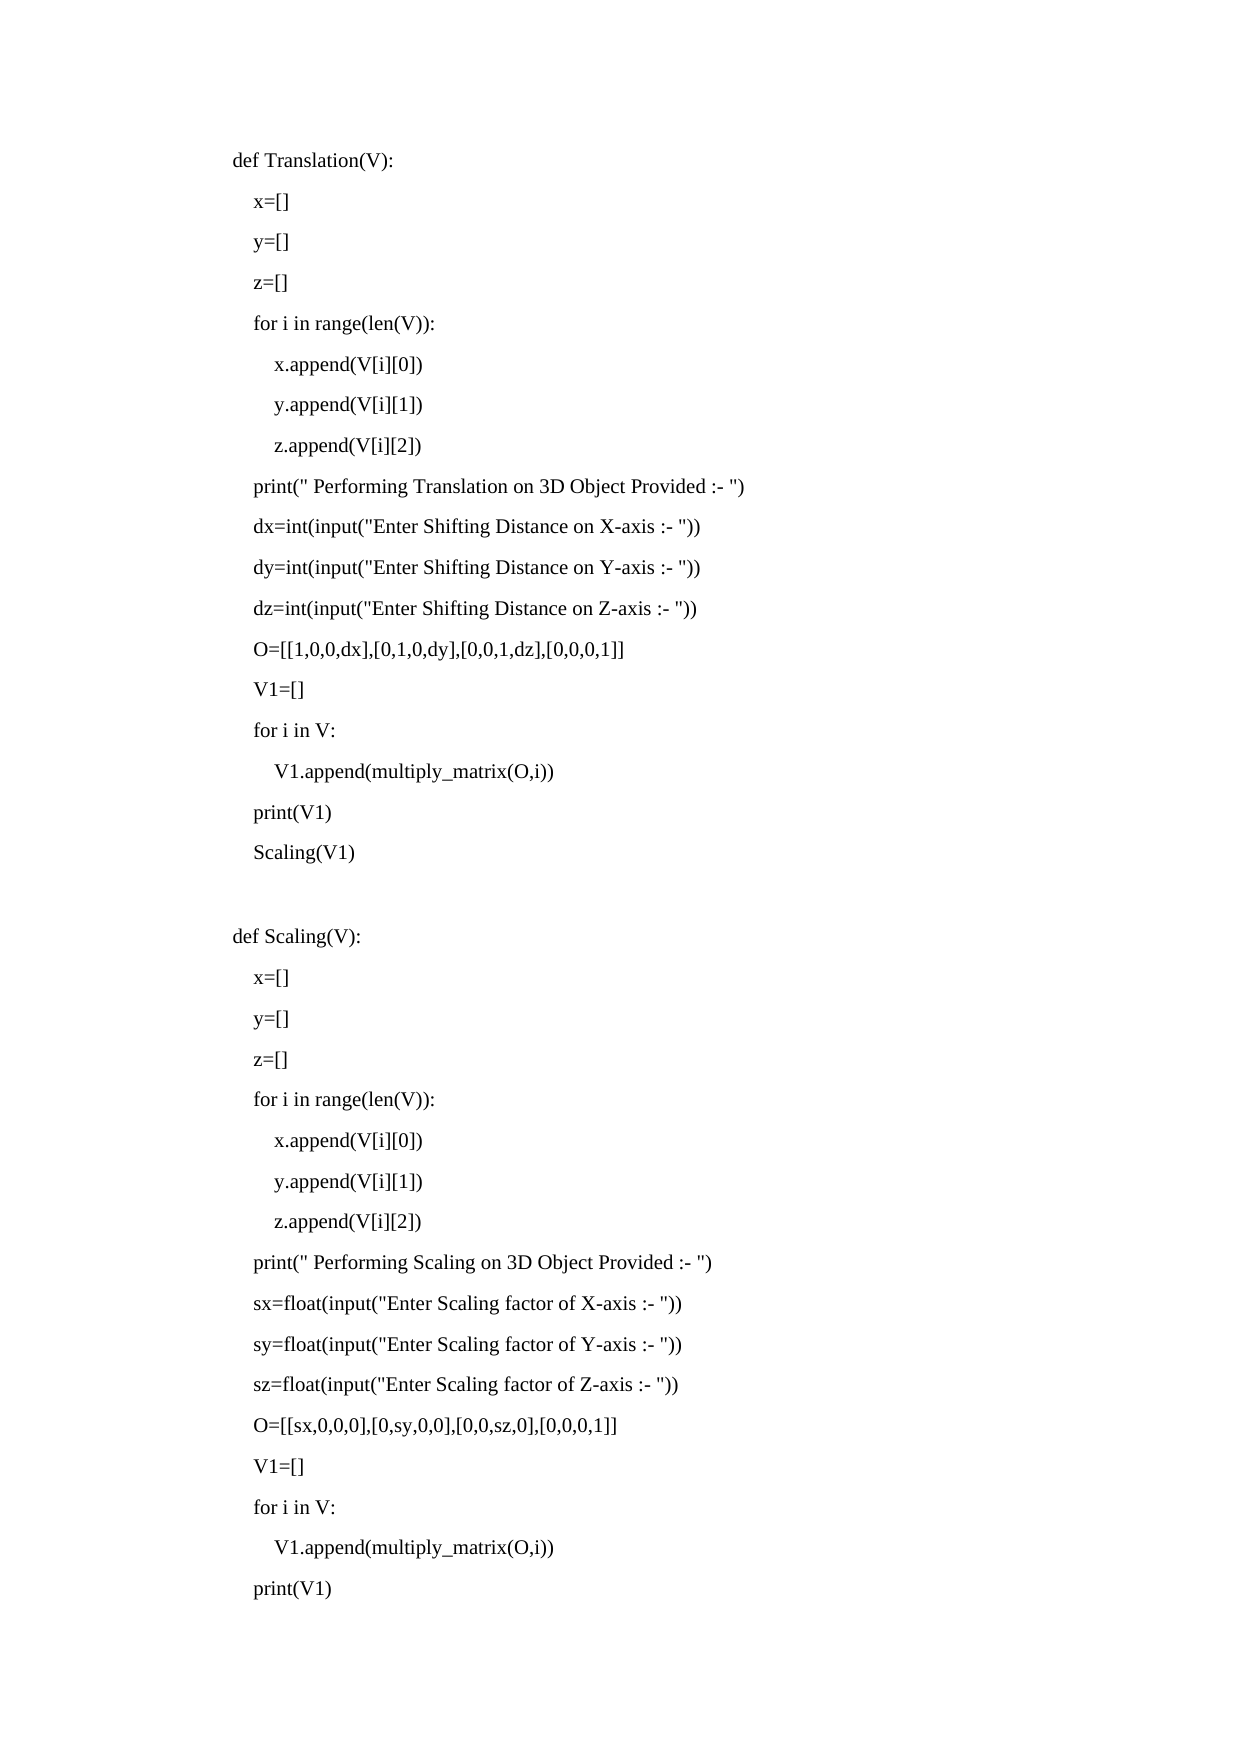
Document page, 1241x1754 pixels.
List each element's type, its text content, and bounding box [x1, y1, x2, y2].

text dz=int(input("Enter Shifting Distance on Z-axis :- ")) [232, 596, 1146, 620]
text V1.append(multiply_matrix(O,i)) [232, 759, 1146, 783]
text sx=float(input("Enter Scaling factor of X-axis :- ")) [232, 1291, 1146, 1315]
text sy=float(input("Enter Scaling factor of Y-axis :- ")) [232, 1332, 1146, 1356]
text y.append(V[i][1]) [232, 1169, 1146, 1193]
text dx=int(input("Enter Shifting Distance on X-axis :- ")) [232, 514, 1146, 538]
text O=[[sx,0,0,0],[0,sy,0,0],[0,0,sz,0],[0,0,0,1]] [232, 1413, 1146, 1437]
text z.append(V[i][2]) [232, 433, 1146, 457]
text def Scaling(V): [232, 924, 1146, 948]
text O=[[1,0,0,dx],[0,1,0,dy],[0,0,1,dz],[0,0,0,1]] [232, 637, 1146, 661]
text for i in range(len(V)): [232, 311, 1146, 335]
text print(" Performing Translation on 3D Object Provided :- ") [232, 474, 1146, 498]
text for i in V: [232, 718, 1146, 742]
text sz=float(input("Enter Scaling factor of Z-axis :- ")) [232, 1372, 1146, 1396]
text for i in V: [232, 1494, 1146, 1519]
text y.append(V[i][1]) [232, 392, 1146, 416]
text for i in range(len(V)): [232, 1087, 1146, 1111]
text y=[] [232, 229, 1146, 253]
text print(" Performing Scaling on 3D Object Provided :- ") [232, 1250, 1146, 1274]
text z=[] [232, 1047, 1146, 1071]
text x.append(V[i][0]) [232, 1128, 1146, 1152]
text V1.append(multiply_matrix(O,i)) [232, 1535, 1146, 1559]
text x=[] [232, 965, 1146, 989]
text Scaling(V1) [232, 840, 1146, 864]
text dy=int(input("Enter Shifting Distance on Y-axis :- ")) [232, 555, 1146, 579]
text z.append(V[i][2]) [232, 1209, 1146, 1233]
text y=[] [232, 1006, 1146, 1030]
text V1=[] [232, 1454, 1146, 1478]
text V1=[] [232, 677, 1146, 701]
text x.append(V[i][0]) [232, 352, 1146, 376]
text print(V1) [232, 1576, 1146, 1600]
text def Translation(V): [232, 148, 1146, 172]
text print(V1) [232, 799, 1146, 824]
text x=[] [232, 189, 1146, 213]
text z=[] [232, 270, 1146, 294]
